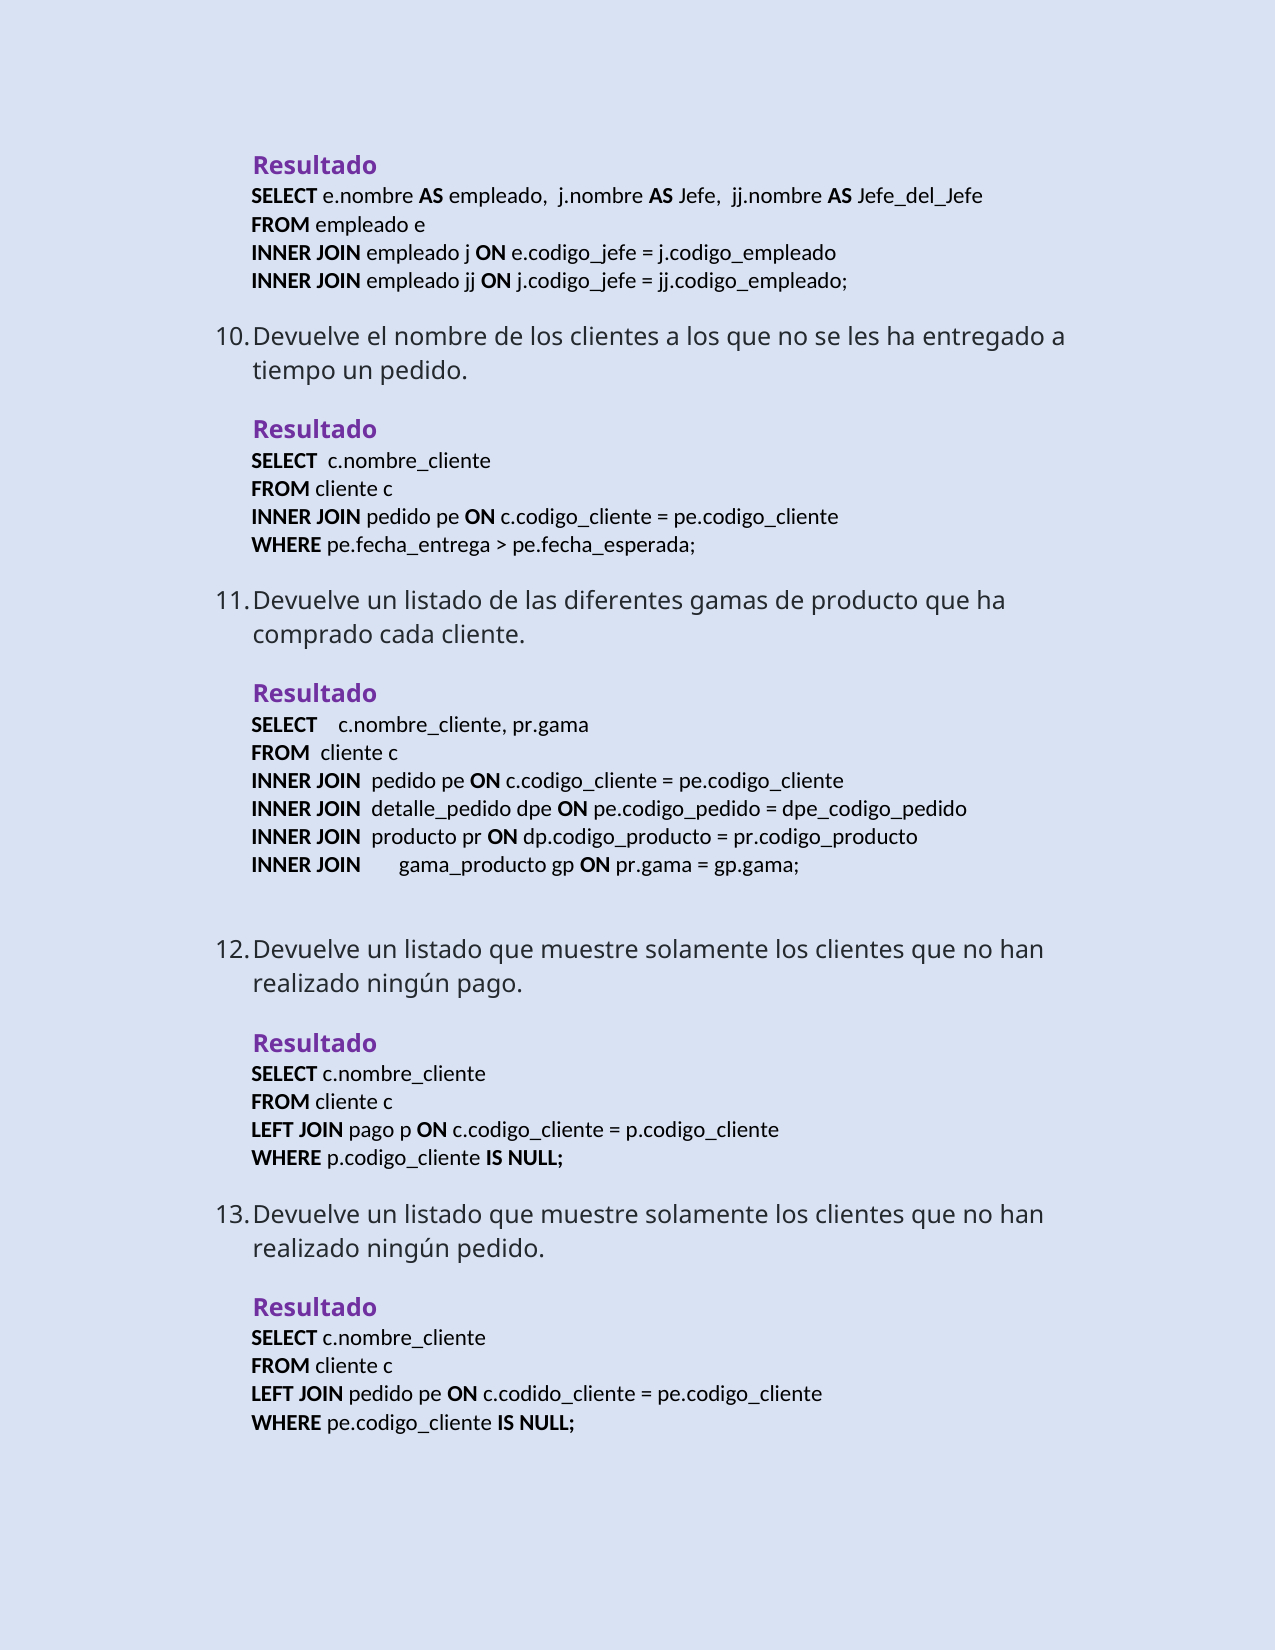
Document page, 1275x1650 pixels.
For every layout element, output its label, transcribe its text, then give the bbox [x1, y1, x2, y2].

text INNER JOIN detalle_pedido dpe ON pe.codigo_pedido = dpe_codigo_pedido [177, 794, 1098, 822]
text INNER JOIN gama_producto gp ON pr.gama = gp.gama; [177, 850, 1098, 878]
text Resultado [252, 1025, 1098, 1059]
list Devuelve el nombre de los clientes a los que no se les ha entregado a tiempo un pedido. [215, 319, 1098, 387]
text Resultado [252, 676, 1098, 710]
text INNER JOIN producto pr ON dp.codigo_producto = pr.codigo_producto [177, 822, 1098, 850]
text Resultado [252, 148, 1098, 182]
text WHERE pe.fecha_entrega > pe.fecha_esperada; [251, 530, 1098, 558]
text SELECT c.nombre_cliente [251, 446, 1098, 474]
list Devuelve un listado que muestre solamente los clientes que no han realizado ningún pedido. [215, 1196, 1098, 1264]
text INNER JOIN empleado j ON e.codigo_jefe = j.codigo_empleado [251, 238, 1098, 266]
text SELECT c.nombre_cliente [251, 1059, 1098, 1087]
text LEFT JOIN pedido pe ON c.codido_cliente = pe.codigo_cliente [251, 1379, 1098, 1408]
text INNER JOIN pedido pe ON c.codigo_cliente = pe.codigo_cliente [251, 502, 1098, 530]
text WHERE pe.codigo_cliente IS NULL; [251, 1408, 1098, 1436]
text LEFT JOIN pago p ON c.codigo_cliente = p.codigo_cliente [251, 1115, 1098, 1143]
text INNER JOIN empleado jj ON j.codigo_jefe = jj.codigo_empleado; [251, 266, 1098, 294]
text FROM cliente c [177, 738, 1098, 766]
text SELECT c.nombre_cliente, pr.gama [177, 710, 1098, 738]
text SELECT c.nombre_cliente [251, 1323, 1098, 1352]
text Resultado [252, 1289, 1098, 1323]
text FROM cliente c [251, 1087, 1098, 1115]
text FROM cliente c [251, 474, 1098, 502]
text WHERE p.codigo_cliente IS NULL; [251, 1143, 1098, 1171]
text FROM empleado e [251, 210, 1098, 238]
list Devuelve un listado de las diferentes gamas de producto que ha comprado cada cliente. [215, 583, 1098, 651]
text SELECT e.nombre AS empleado, j.nombre AS Jefe, jj.nombre AS Jefe_del_Jefe [251, 182, 1098, 210]
text INNER JOIN pedido pe ON c.codigo_cliente = pe.codigo_cliente [177, 766, 1098, 794]
list Devuelve un listado que muestre solamente los clientes que no han realizado ningún pago. [215, 932, 1098, 1000]
text Resultado [252, 412, 1098, 446]
text FROM cliente c [251, 1352, 1098, 1379]
